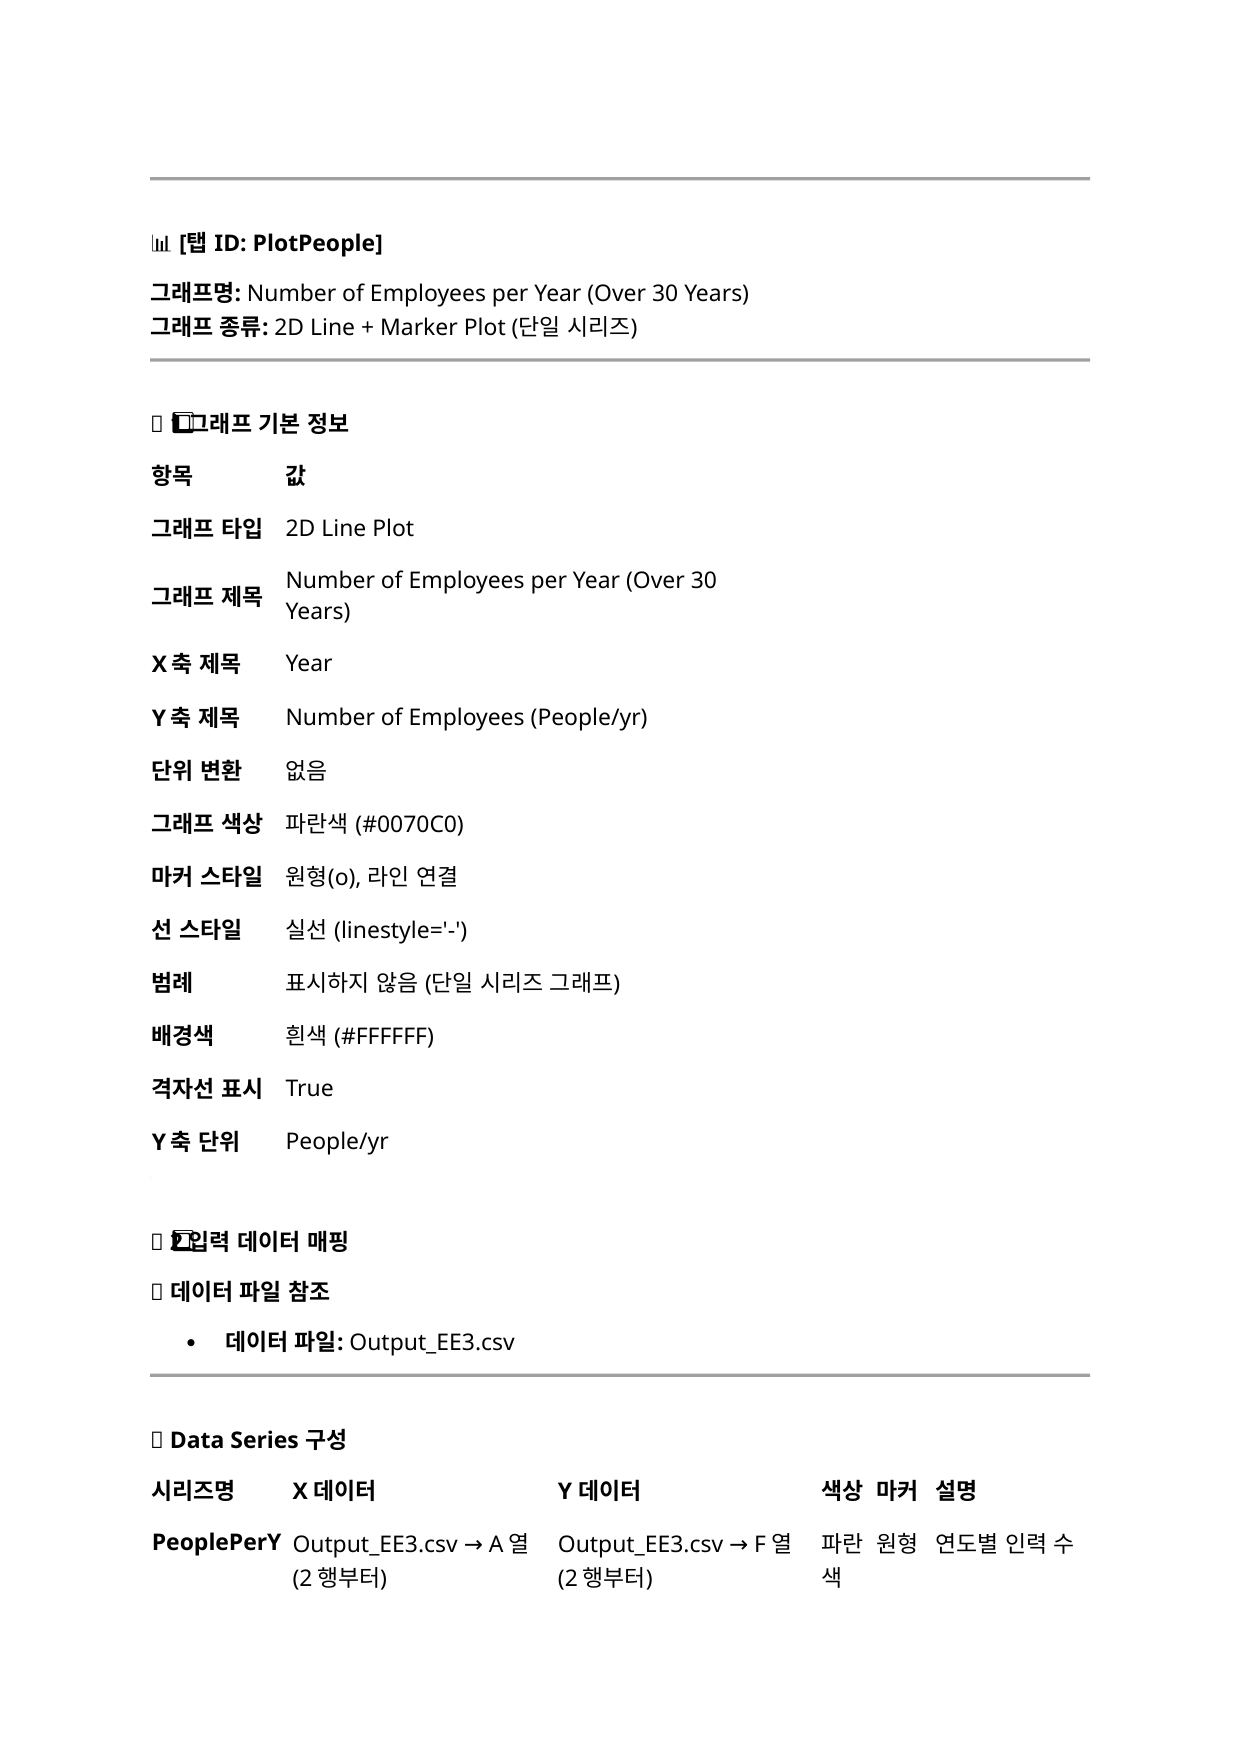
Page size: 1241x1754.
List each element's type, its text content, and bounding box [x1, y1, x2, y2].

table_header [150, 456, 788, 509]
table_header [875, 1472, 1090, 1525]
list 데이터 파일: Output_EE3.csv [187, 1324, 1090, 1357]
text 📁 데이터 파일 참조 [150, 1274, 1090, 1307]
text 🔹 2️⃣ 입력 데이터 매핑 [150, 1224, 1090, 1257]
text 📊 [탭 ID: PlotPeople] [150, 225, 1090, 258]
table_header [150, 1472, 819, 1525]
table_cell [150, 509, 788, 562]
text 그래프명: Number of Employees per Year (Over 30 Years) 그래프 종류: 2D Line + Marker Plot (단일 시리즈) [150, 275, 1090, 342]
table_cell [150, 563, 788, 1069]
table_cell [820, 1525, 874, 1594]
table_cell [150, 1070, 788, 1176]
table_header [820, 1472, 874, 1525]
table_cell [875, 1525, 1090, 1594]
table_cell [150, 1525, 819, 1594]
text 🧩 Data Series 구성 [150, 1422, 1090, 1455]
text 🔹 1️⃣ 그래프 기본 정보 [150, 406, 1090, 440]
